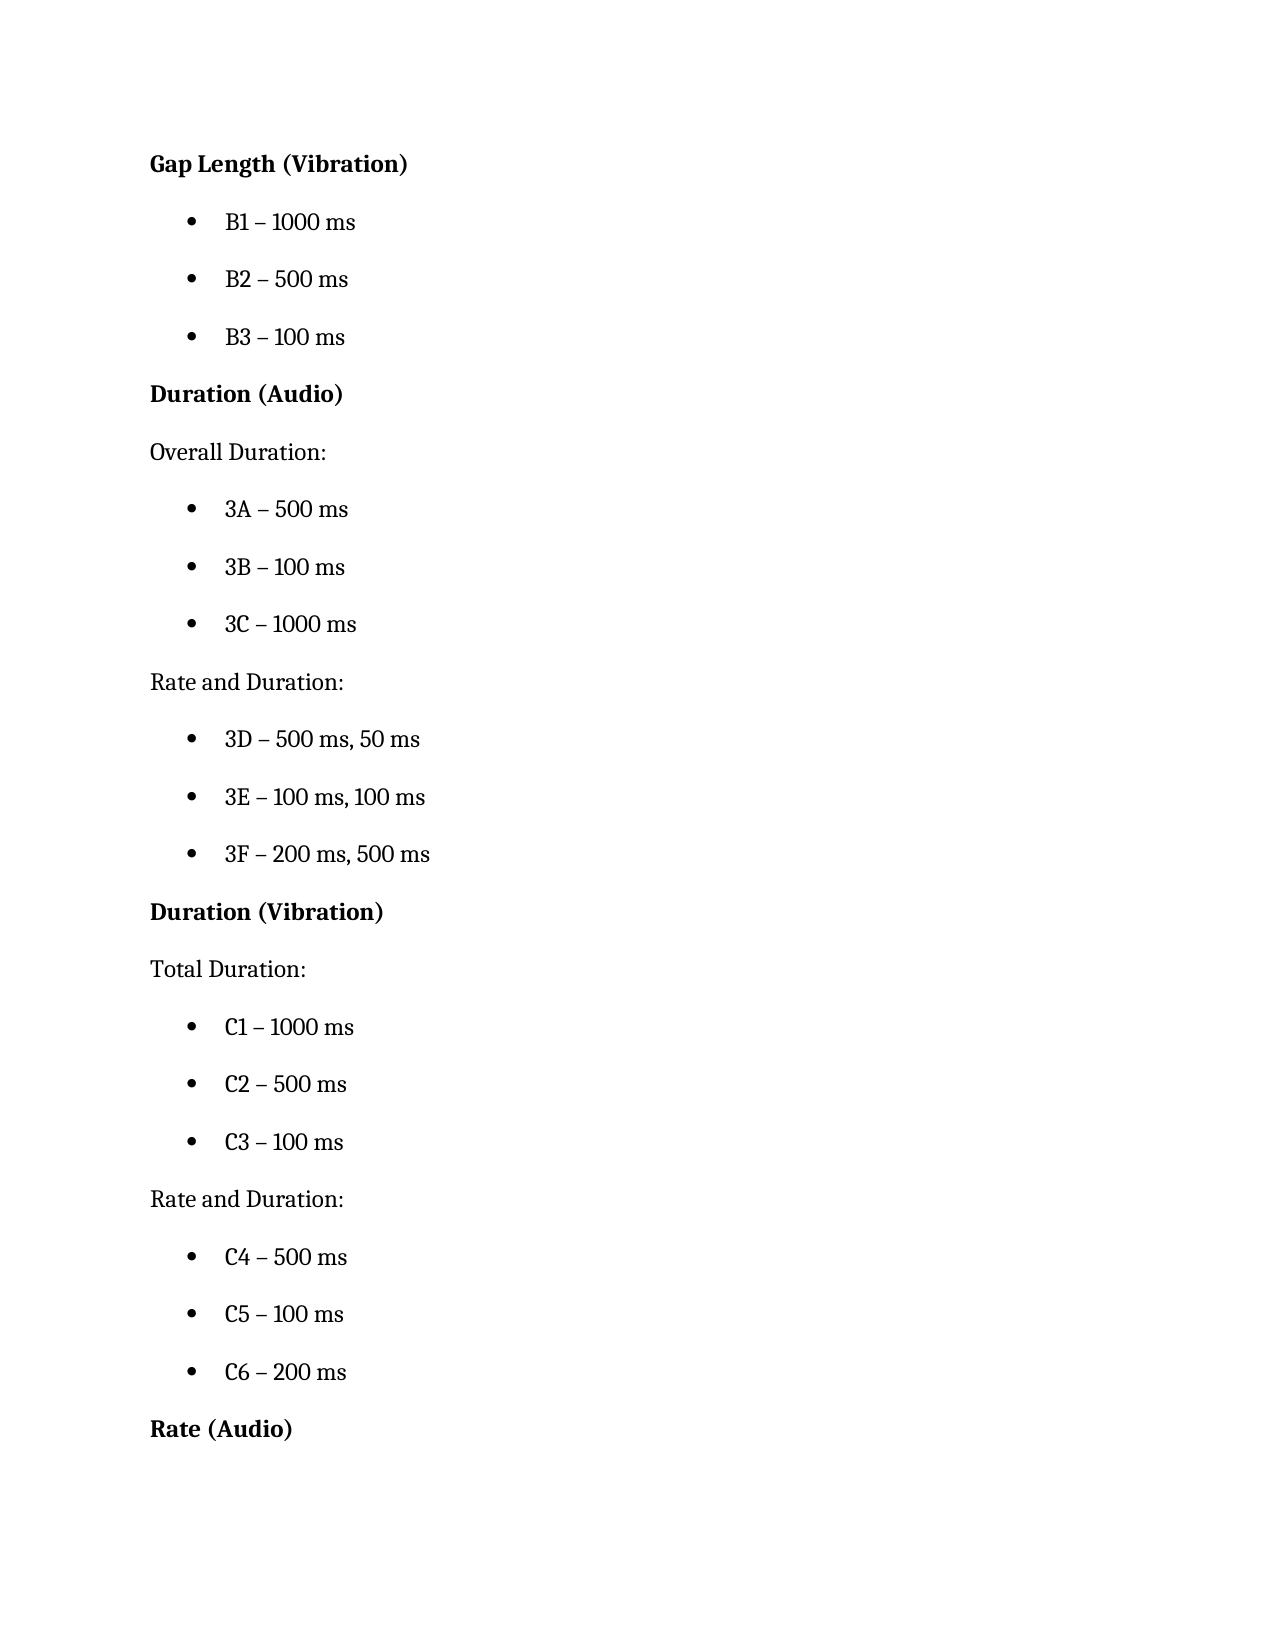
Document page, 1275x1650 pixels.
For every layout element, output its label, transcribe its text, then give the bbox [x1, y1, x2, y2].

list B1 – 1000 ms [187, 207, 1125, 236]
list 3E – 100 ms, 100 ms [187, 782, 1125, 811]
list C5 – 100 ms [187, 1300, 1125, 1329]
list 3F – 200 ms, 500 ms [187, 840, 1125, 869]
list C2 – 500 ms [187, 1070, 1125, 1099]
list B3 – 100 ms [187, 322, 1125, 351]
list C6 – 200 ms [187, 1357, 1125, 1386]
list B2 – 500 ms [187, 265, 1125, 294]
list C4 – 500 ms [187, 1242, 1125, 1271]
text Gap Length (Vibration) [150, 150, 1125, 179]
list C3 – 100 ms [187, 1127, 1125, 1156]
list 3B – 100 ms [187, 552, 1125, 581]
list 3C – 1000 ms [187, 610, 1125, 639]
text Rate (Audio) [150, 1415, 1125, 1444]
text Overall Duration: [150, 437, 1125, 466]
text Rate and Duration: [150, 1185, 1125, 1214]
text Rate and Duration: [150, 667, 1125, 696]
text Duration (Audio) [150, 380, 1125, 409]
list C1 – 1000 ms [187, 1012, 1125, 1041]
list 3D – 500 ms, 50 ms [187, 725, 1125, 754]
list 3A – 500 ms [187, 495, 1125, 524]
text Total Duration: [150, 955, 1125, 984]
text Duration (Vibration) [150, 897, 1125, 926]
